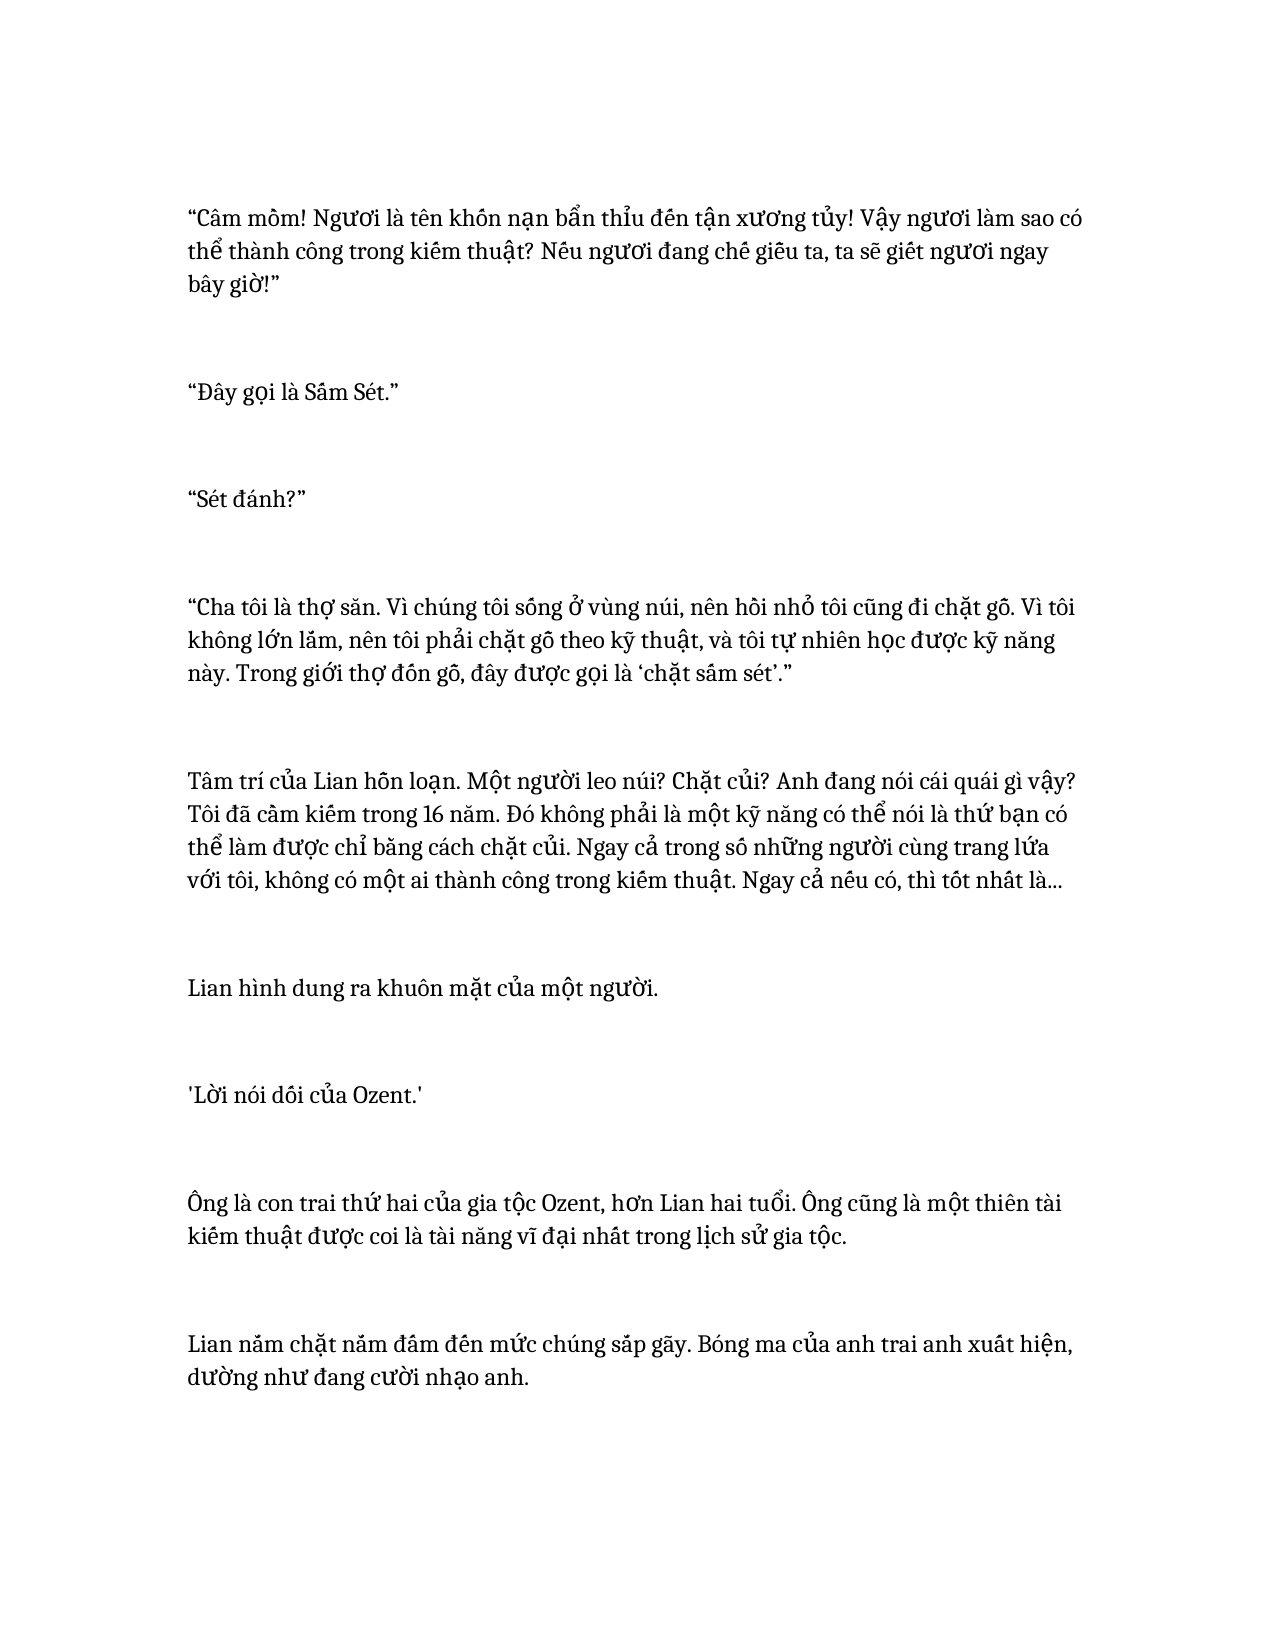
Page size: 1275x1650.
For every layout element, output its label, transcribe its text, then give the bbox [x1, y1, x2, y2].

text Ông là con trai thứ hai của gia tộc Ozent, hơn Lian hai tuổi. Ông cũng là một thiên tài kiếm thuật được coi là tài năng vĩ đại nhất trong lịch sử gia tộc. [187, 1189, 1087, 1251]
text “Đây gọi là Sấm Sét.” [187, 378, 1087, 406]
text Tâm trí của Lian hỗn loạn. Một người leo núi? Chặt củi? Anh đang nói cái quái gì vậy? Tôi đã cầm kiếm trong 16 năm. Đó không phải là một kỹ năng có thể nói là thứ bạn có thể làm được chỉ bằng cách chặt củi. Ngay cả trong số những người cùng trang lứa với tôi, không có một ai thành công trong kiếm thuật. Ngay cả nếu có, thì tốt nhất là... [187, 767, 1087, 894]
text Lian hình dung ra khuôn mặt của một người. [187, 973, 1087, 1002]
text Lian nắm chặt nắm đấm đến mức chúng sắp gãy. Bóng ma của anh trai anh xuất hiện, dường như đang cười nhạo anh. [187, 1330, 1087, 1391]
text “Cha tôi là thợ săn. Vì chúng tôi sống ở vùng núi, nên hồi nhỏ tôi cũng đi chặt gỗ. Vì tôi không lớn lắm, nên tôi phải chặt gỗ theo kỹ thuật, và tôi tự nhiên học được kỹ năng này. Trong giới thợ đốn gỗ, đây được gọi là ‘chặt sấm sét’.” [187, 593, 1087, 688]
text “Sét đánh?” [187, 485, 1087, 514]
text 'Lời nói dối của Ozent.' [187, 1081, 1087, 1110]
text “Câm mồm! Ngươi là tên khốn nạn bẩn thỉu đến tận xương tủy! Vậy ngươi làm sao có thể thành công trong kiếm thuật? Nếu ngươi đang chế giễu ta, ta sẽ giết ngươi ngay bây giờ!” [187, 204, 1087, 299]
